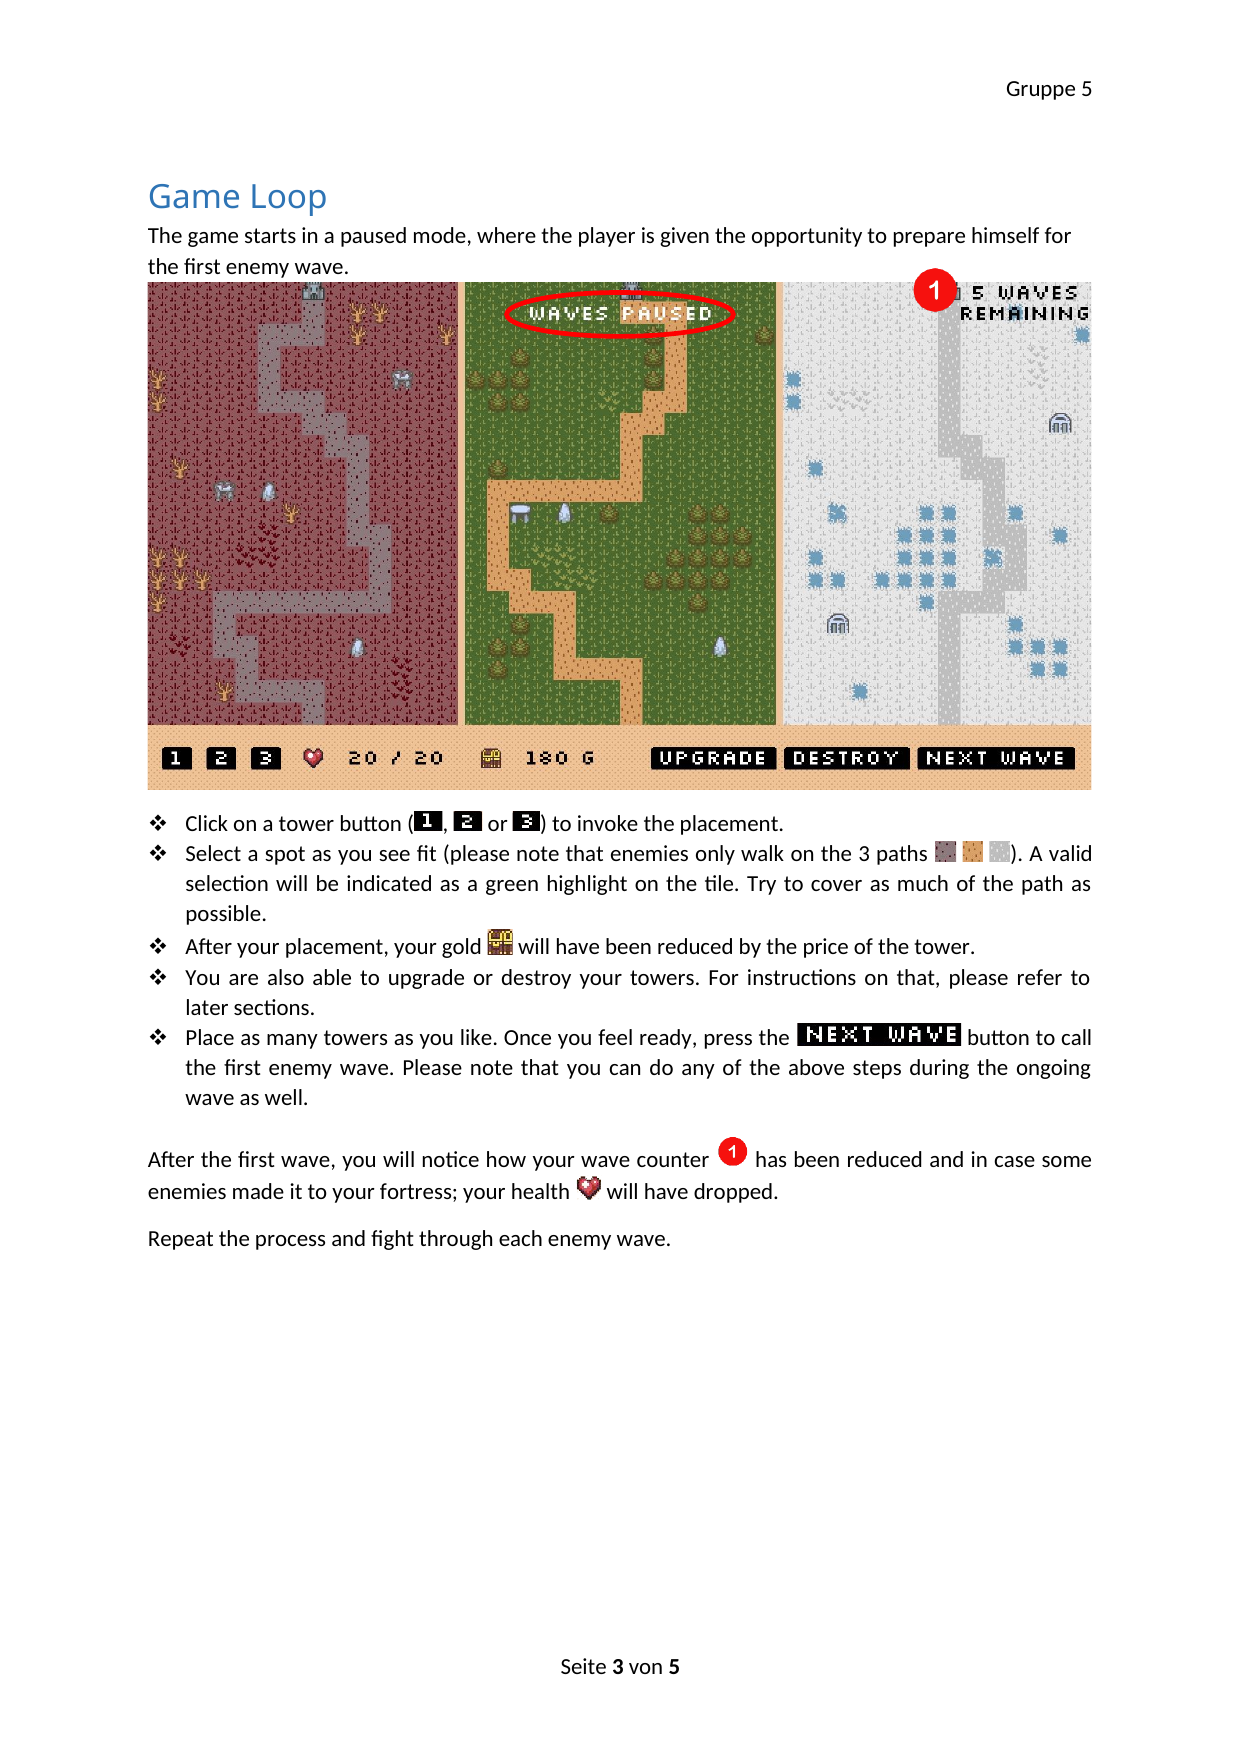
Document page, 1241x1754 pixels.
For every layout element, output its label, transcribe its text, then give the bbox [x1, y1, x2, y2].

list Place as many towers as you like. Once you feel ready, press the button to call the first enemy wave. Please note that you can do any of the above steps during the ongoing wave as well. [148, 1023, 1093, 1112]
list Select a spot as you see fit (please note that enemies only walk on the 3 paths ). A valid selection will be indicated as a green highlight on the tile. Try to cover as much of the path as possible. [148, 839, 1093, 927]
picture [147, 258, 1092, 790]
text After the first wave, you will notice how your wave counterhas been reduced and in case some enemies made it to your fortress; your health will have dropped. [148, 1130, 1093, 1205]
list Click on a tower button (, or ) to invoke the placement. [148, 809, 1093, 837]
picture [989, 841, 1010, 862]
picture [935, 841, 957, 862]
picture [512, 811, 540, 831]
picture [487, 929, 513, 955]
picture [575, 1175, 602, 1200]
subtitle Game Loop [148, 173, 1093, 218]
picture [453, 811, 483, 831]
list You are also able to upgrade or destroy your towers. For instructions on that, please refer to later sections. [148, 963, 1093, 1021]
picture [962, 841, 983, 862]
picture [710, 1130, 755, 1168]
list After your placement, your gold will have been reduced by the price of the tower. [148, 929, 1093, 961]
picture [797, 1023, 962, 1046]
text Repeat the process and fight through each enemy wave. [148, 1224, 1093, 1252]
picture [414, 811, 443, 831]
